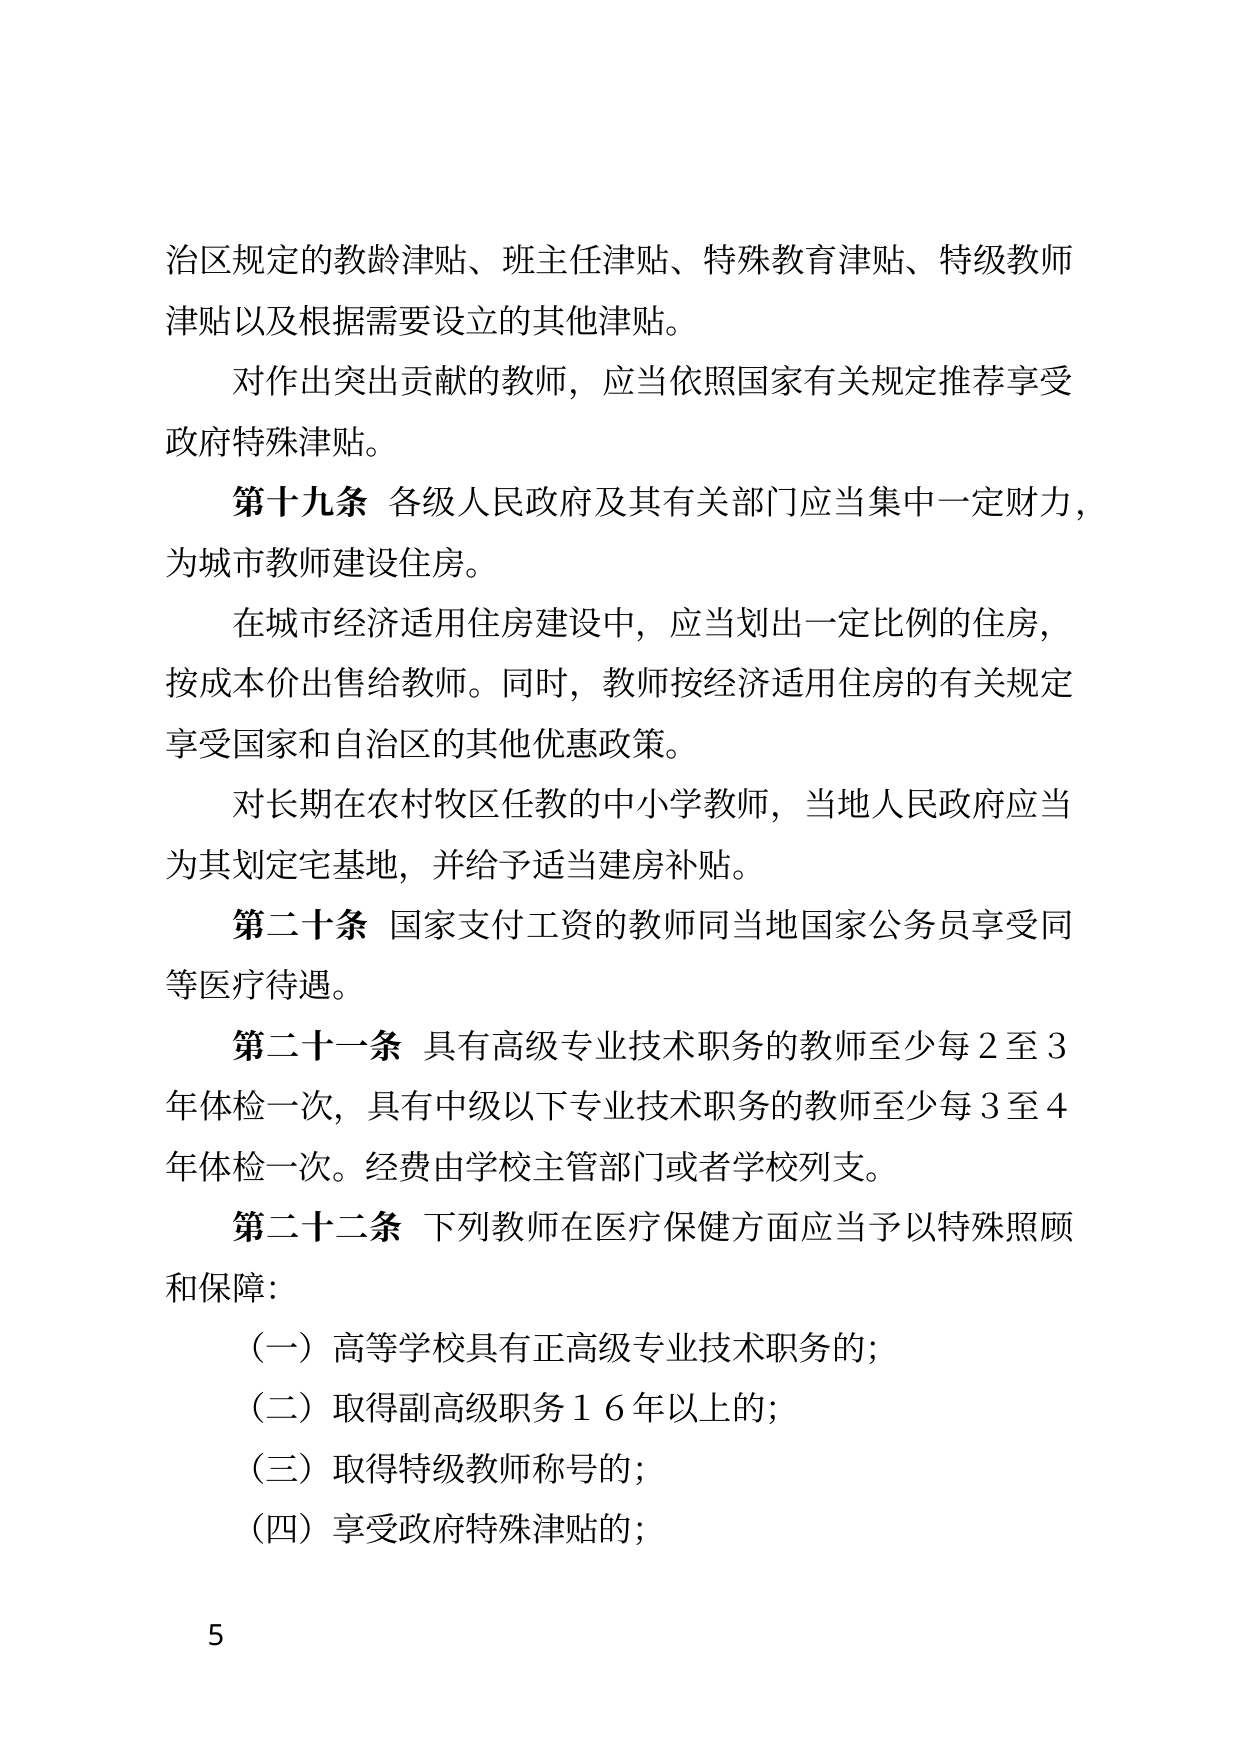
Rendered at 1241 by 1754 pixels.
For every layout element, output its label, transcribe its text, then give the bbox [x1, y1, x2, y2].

text 第二十条 国家支付工资的教师同当地国家公务员享受同等医疗待遇。 [165, 889, 1075, 1010]
text 第二十一条 具有高级专业技术职务的教师至少每２至３年体检一次，具有中级以下专业技术职务的教师至少每３至４年体检一次。经费由学校主管部门或者学校列支。 [165, 1010, 1075, 1191]
text （三）取得特级教师称号的； [165, 1433, 1075, 1493]
text 第二十二条 下列教师在医疗保健方面应当予以特殊照顾和保障： [165, 1191, 1075, 1312]
text 第十九条 各级人民政府及其有关部门应当集中一定财力，为城市教师建设住房。 [165, 466, 1075, 587]
text 在城市经济适用住房建设中，应当划出一定比例的住房，按成本价出售给教师。同时，教师按经济适用住房的有关规定享受国家和自治区的其他优惠政策。 [165, 587, 1075, 768]
text （二）取得副高级职务１６年以上的； [165, 1372, 1075, 1433]
text （一）高等学校具有正高级专业技术职务的； [165, 1312, 1075, 1372]
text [165, 224, 1075, 345]
text （四）享受政府特殊津贴的； [165, 1493, 1075, 1554]
text 对长期在农村牧区任教的中小学教师，当地人民政府应当为其划定宅基地，并给予适当建房补贴。 [165, 768, 1075, 889]
text 对作出突出贡献的教师，应当依照国家有关规定推荐享受政府特殊津贴。 [165, 345, 1075, 466]
